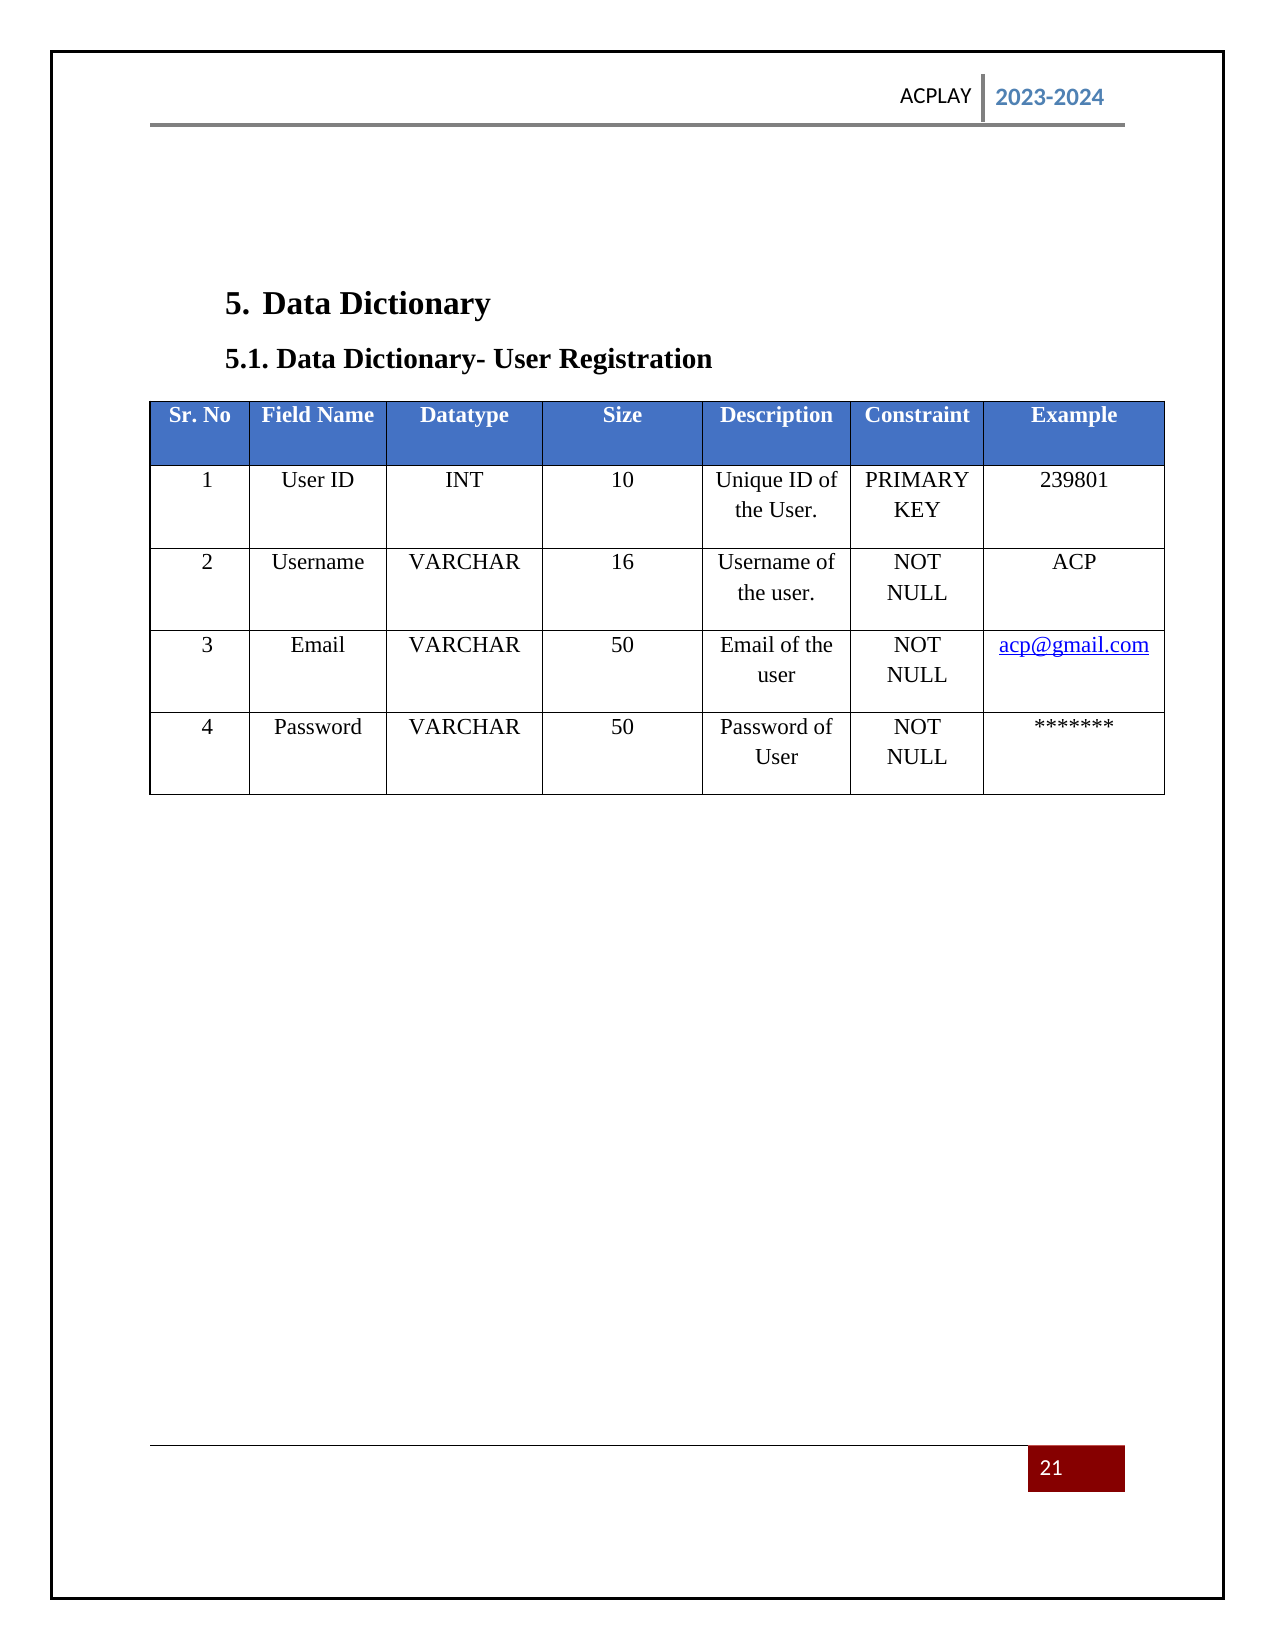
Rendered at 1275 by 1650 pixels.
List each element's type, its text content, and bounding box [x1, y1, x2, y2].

table_cell INT [387, 466, 542, 547]
table_cell Username [250, 549, 386, 630]
table_header Description [703, 402, 850, 465]
table_cell ******* [984, 713, 1164, 794]
table_cell 50 [543, 713, 702, 794]
table_cell Password [250, 713, 386, 794]
table_cell 10 [543, 466, 702, 547]
table_cell ACP [984, 549, 1164, 630]
table_cell 4 [151, 713, 249, 794]
text 5.1. Data Dictionary- User Registration [150, 341, 1125, 375]
table_cell NOT NULL [851, 713, 983, 794]
table_cell Username of the user. [703, 549, 850, 630]
table_cell Email [250, 631, 386, 712]
table_header Constraint [851, 402, 983, 465]
table_cell 2 [151, 549, 249, 630]
table_cell VARCHAR [387, 631, 542, 712]
table_cell Password of User [703, 713, 850, 794]
table_cell PRIMARY KEY [851, 466, 983, 547]
table_cell 1 [151, 466, 249, 547]
table_cell VARCHAR [387, 549, 542, 630]
table_header Example [984, 402, 1164, 465]
table_cell 3 [151, 631, 249, 712]
table_header Field Name [250, 402, 386, 465]
table_header Size [543, 402, 702, 465]
list Data Dictionary [225, 283, 1125, 321]
table_cell 239801 [984, 466, 1164, 547]
table_cell Email of the user [703, 631, 850, 712]
table_cell NOT NULL [851, 631, 983, 712]
table_cell NOT NULL [851, 549, 983, 630]
table_header Sr. No [151, 402, 249, 465]
table_cell User ID [250, 466, 386, 547]
table_cell VARCHAR [387, 713, 542, 794]
table_cell Unique ID of the User. [703, 466, 850, 547]
table_cell 50 [543, 631, 702, 712]
table_header Datatype [387, 402, 542, 465]
table_cell 16 [543, 549, 702, 630]
table_cell acp@gmail.com [984, 631, 1164, 712]
